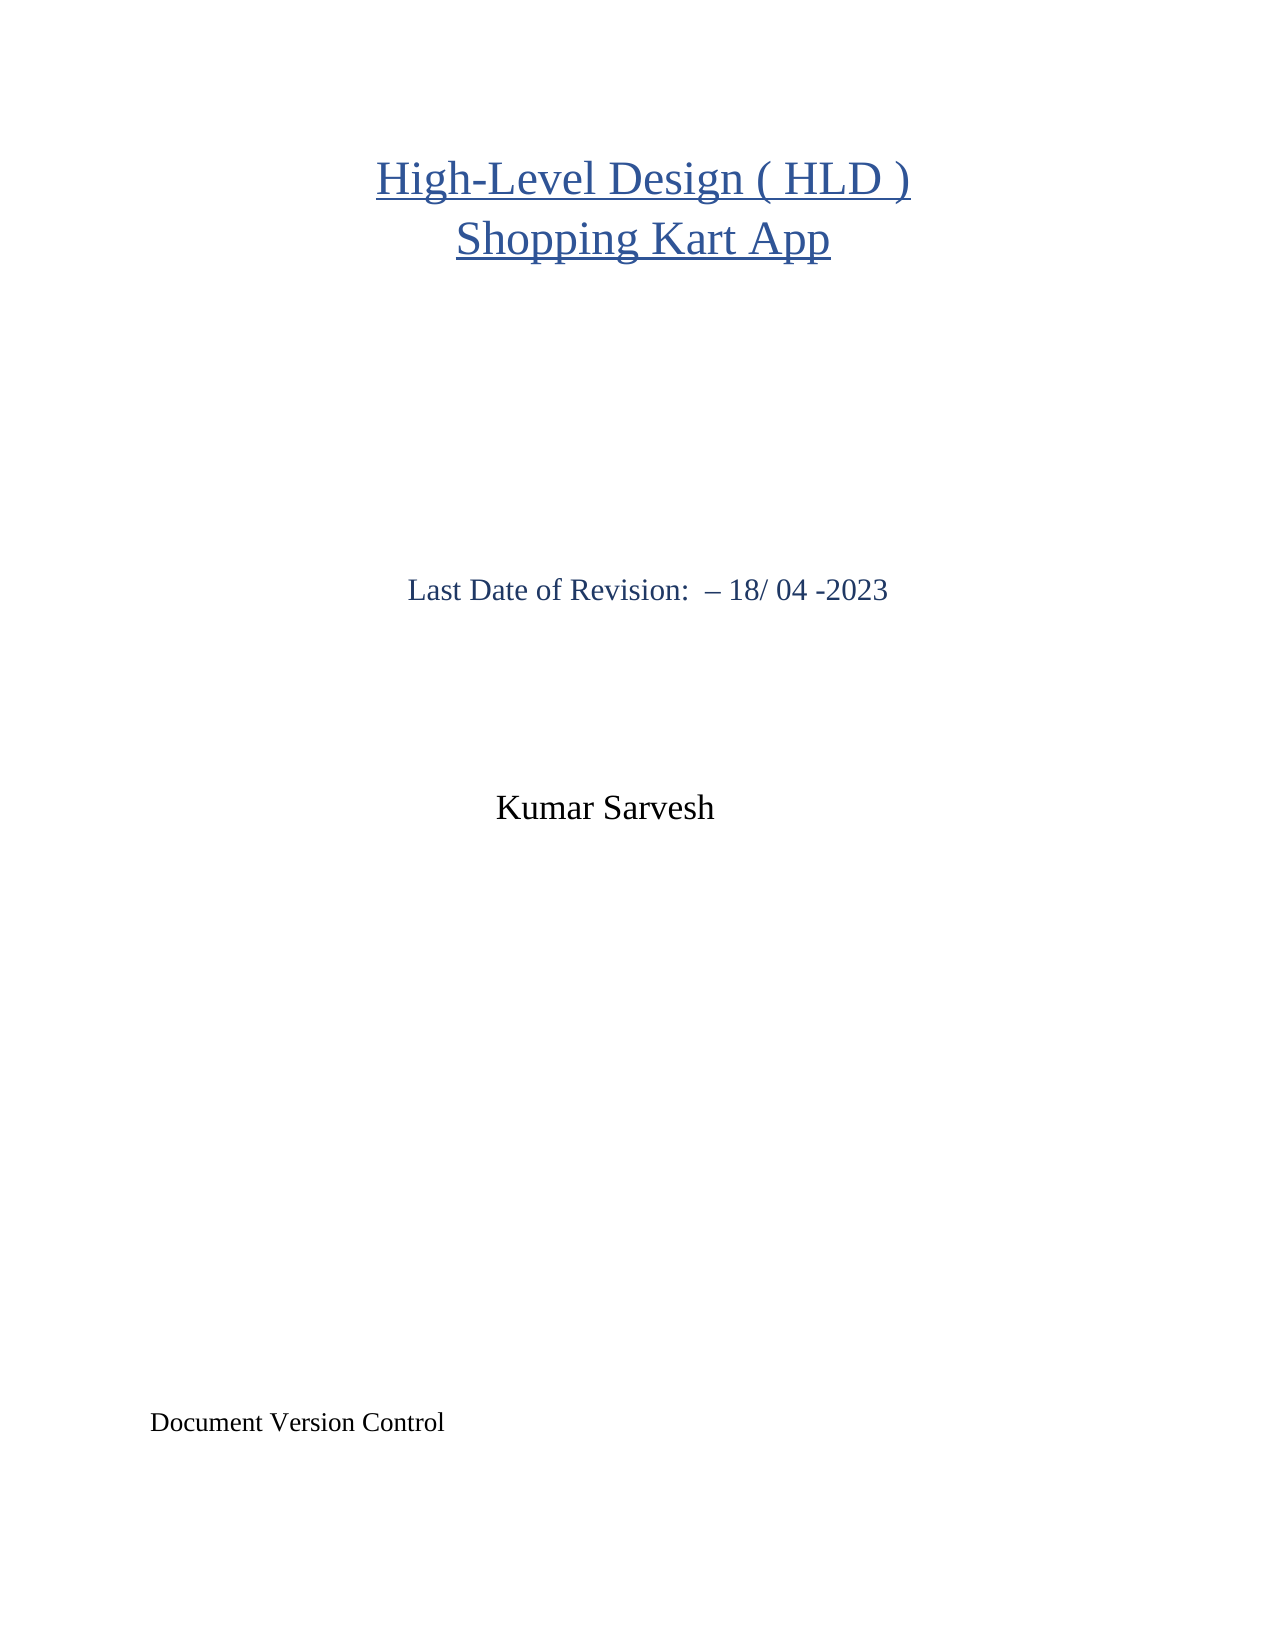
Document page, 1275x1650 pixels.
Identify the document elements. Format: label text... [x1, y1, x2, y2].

text Kumar Sarvesh [151, 786, 1125, 827]
text Document Version Control [150, 1406, 1125, 1438]
text High-Level Design ( HLD ) Shopping Kart App [347, 150, 939, 264]
subtitle Last Date of Revision: – 18/ 04 -2023 [150, 572, 888, 608]
